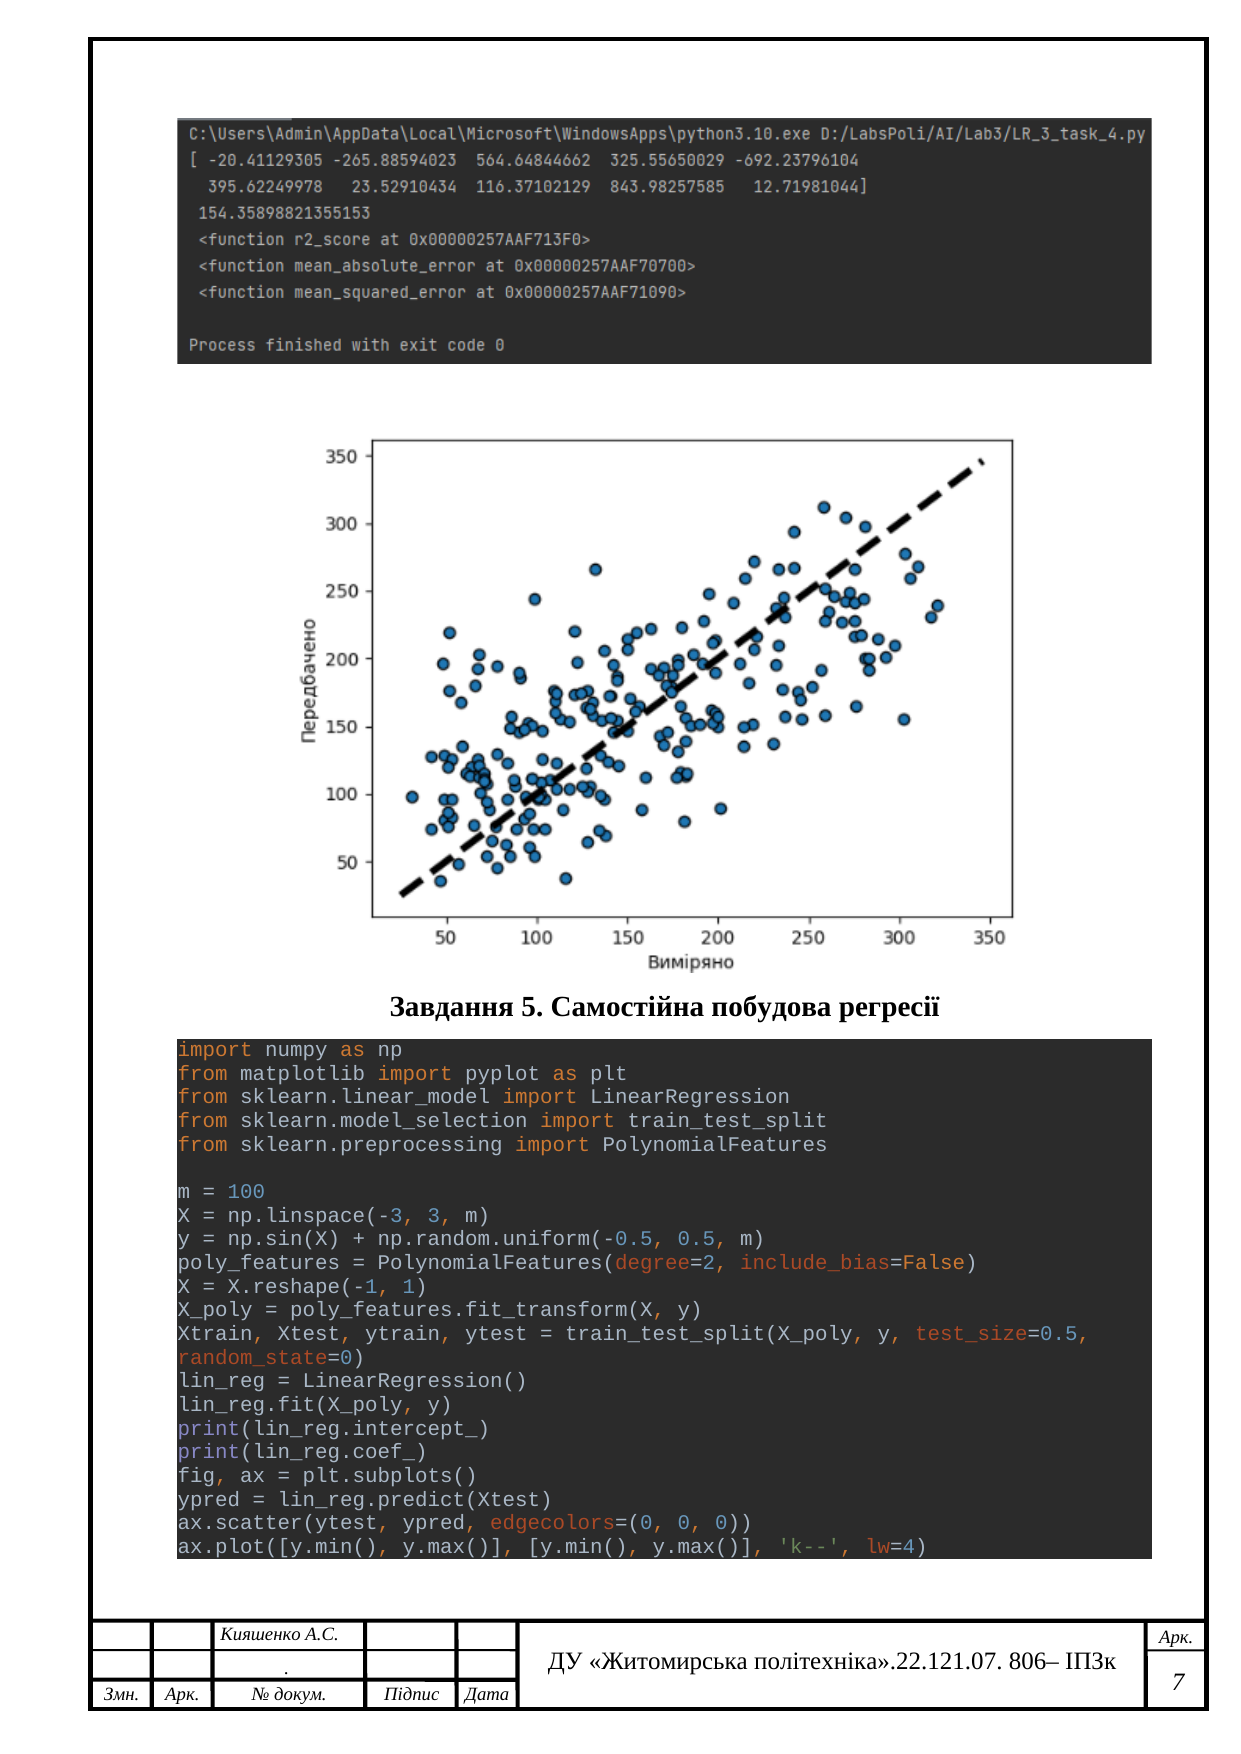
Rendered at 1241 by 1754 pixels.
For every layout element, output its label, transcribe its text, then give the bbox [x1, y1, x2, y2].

picture [177, 118, 1152, 364]
text import numpy as np from matplotlib import pyplot as plt from sklearn.linear_model import LinearRegression from sklearn.model_selection import train_test_split from sklearn.preprocessing import PolynomialFeatures m = 100 X = np.linspace(-3, 3, m) y = np.sin(X) + np.random.uniform(-0.5, 0.5, m) poly_features = PolynomialFeatures(degree=2, include_bias=False) X = X.reshape(-1, 1) X_poly = poly_features.fit_transform(X, y) Xtrain, Xtest, ytrain, ytest = train_test_split(X_poly, y, test_size=0.5, random_state=0) lin_reg = LinearRegression() lin_reg.fit(X_poly, y) print(lin_reg.intercept_) print(lin_reg.coef_) fig, ax = plt.subplots() ypred = lin_reg.predict(Xtest) ax.scatter(ytest, ypred, edgecolors=(0, 0, 0)) ax.plot([y.min(), y.max()], [y.min(), y.max()], 'k--', lw=4) [177, 1039, 1152, 1559]
picture [278, 380, 1051, 973]
text Завдання 5. Самостійна побудова регресії [177, 989, 1152, 1022]
